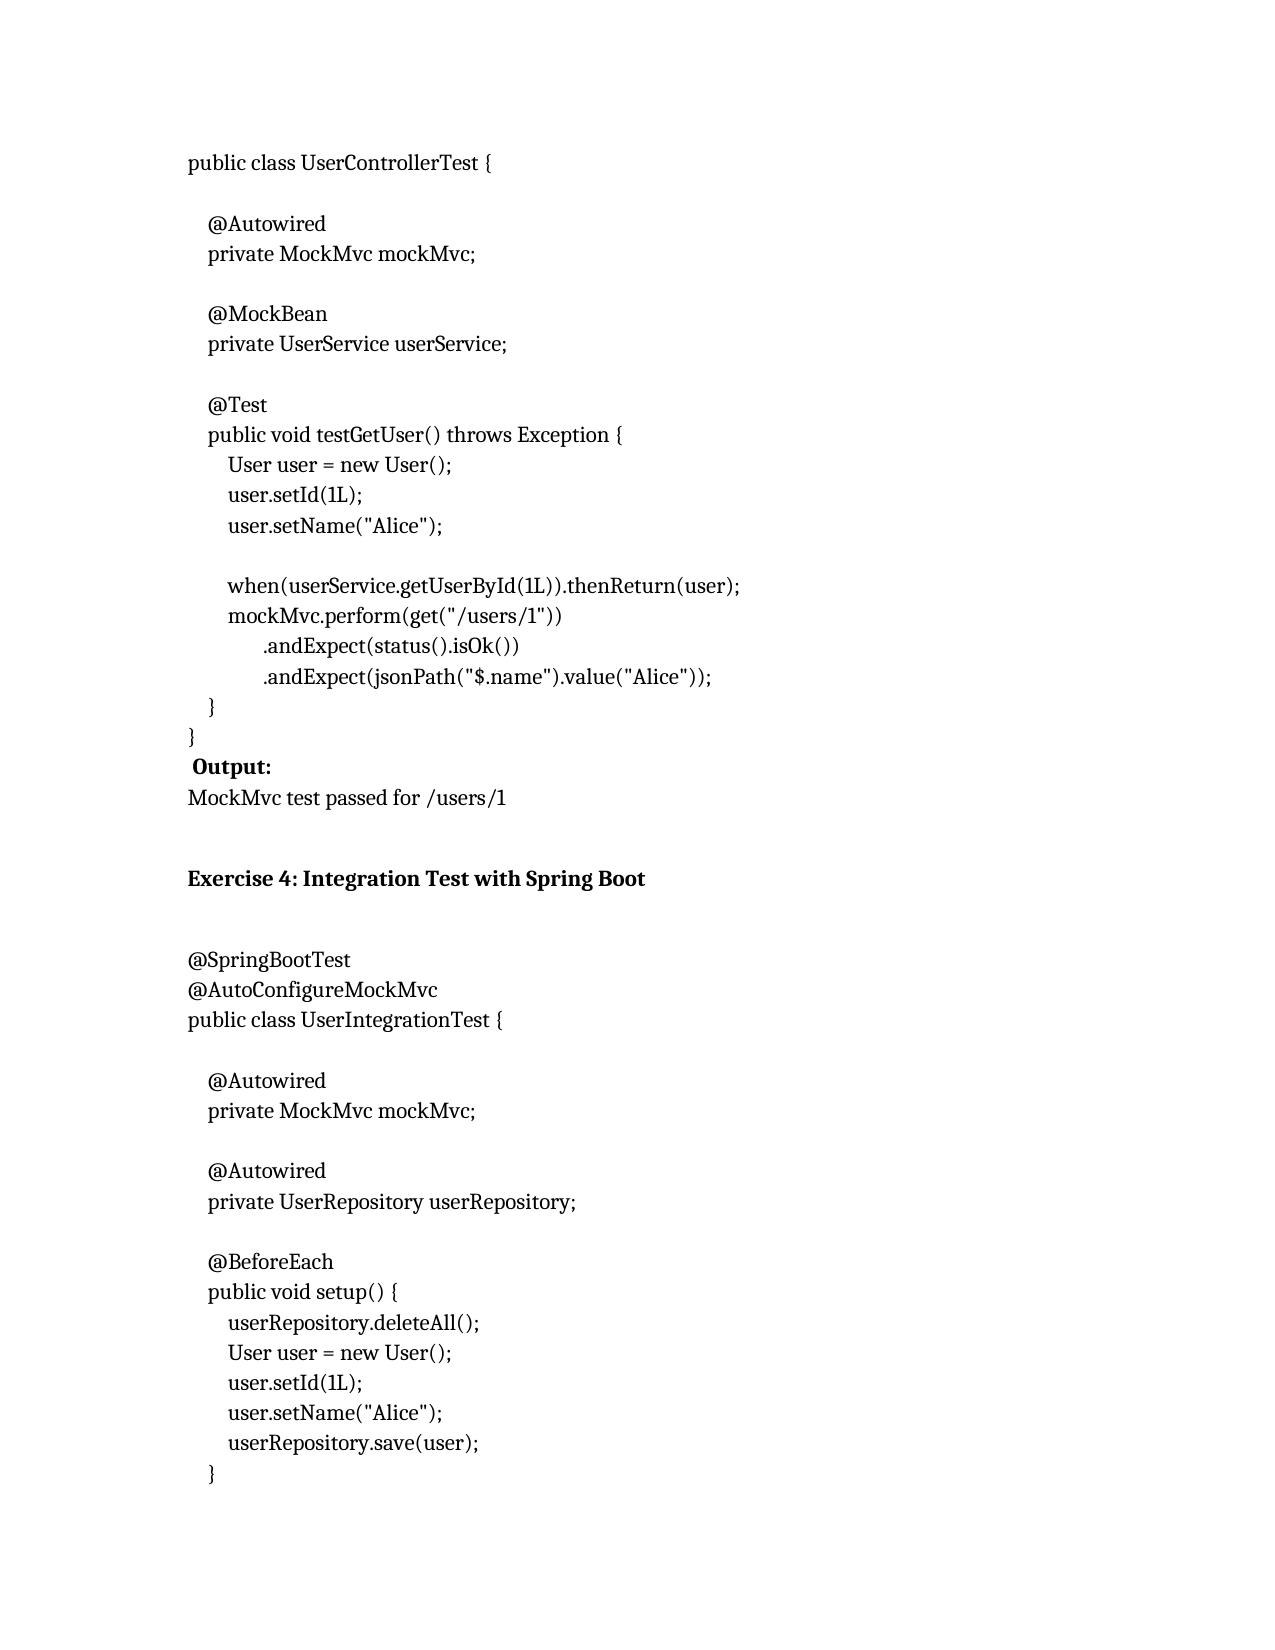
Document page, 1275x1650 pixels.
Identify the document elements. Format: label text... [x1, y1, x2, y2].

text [187, 150, 1087, 841]
text Exercise 4: Integration Test with Spring Boot [187, 866, 1087, 892]
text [187, 917, 1087, 1487]
